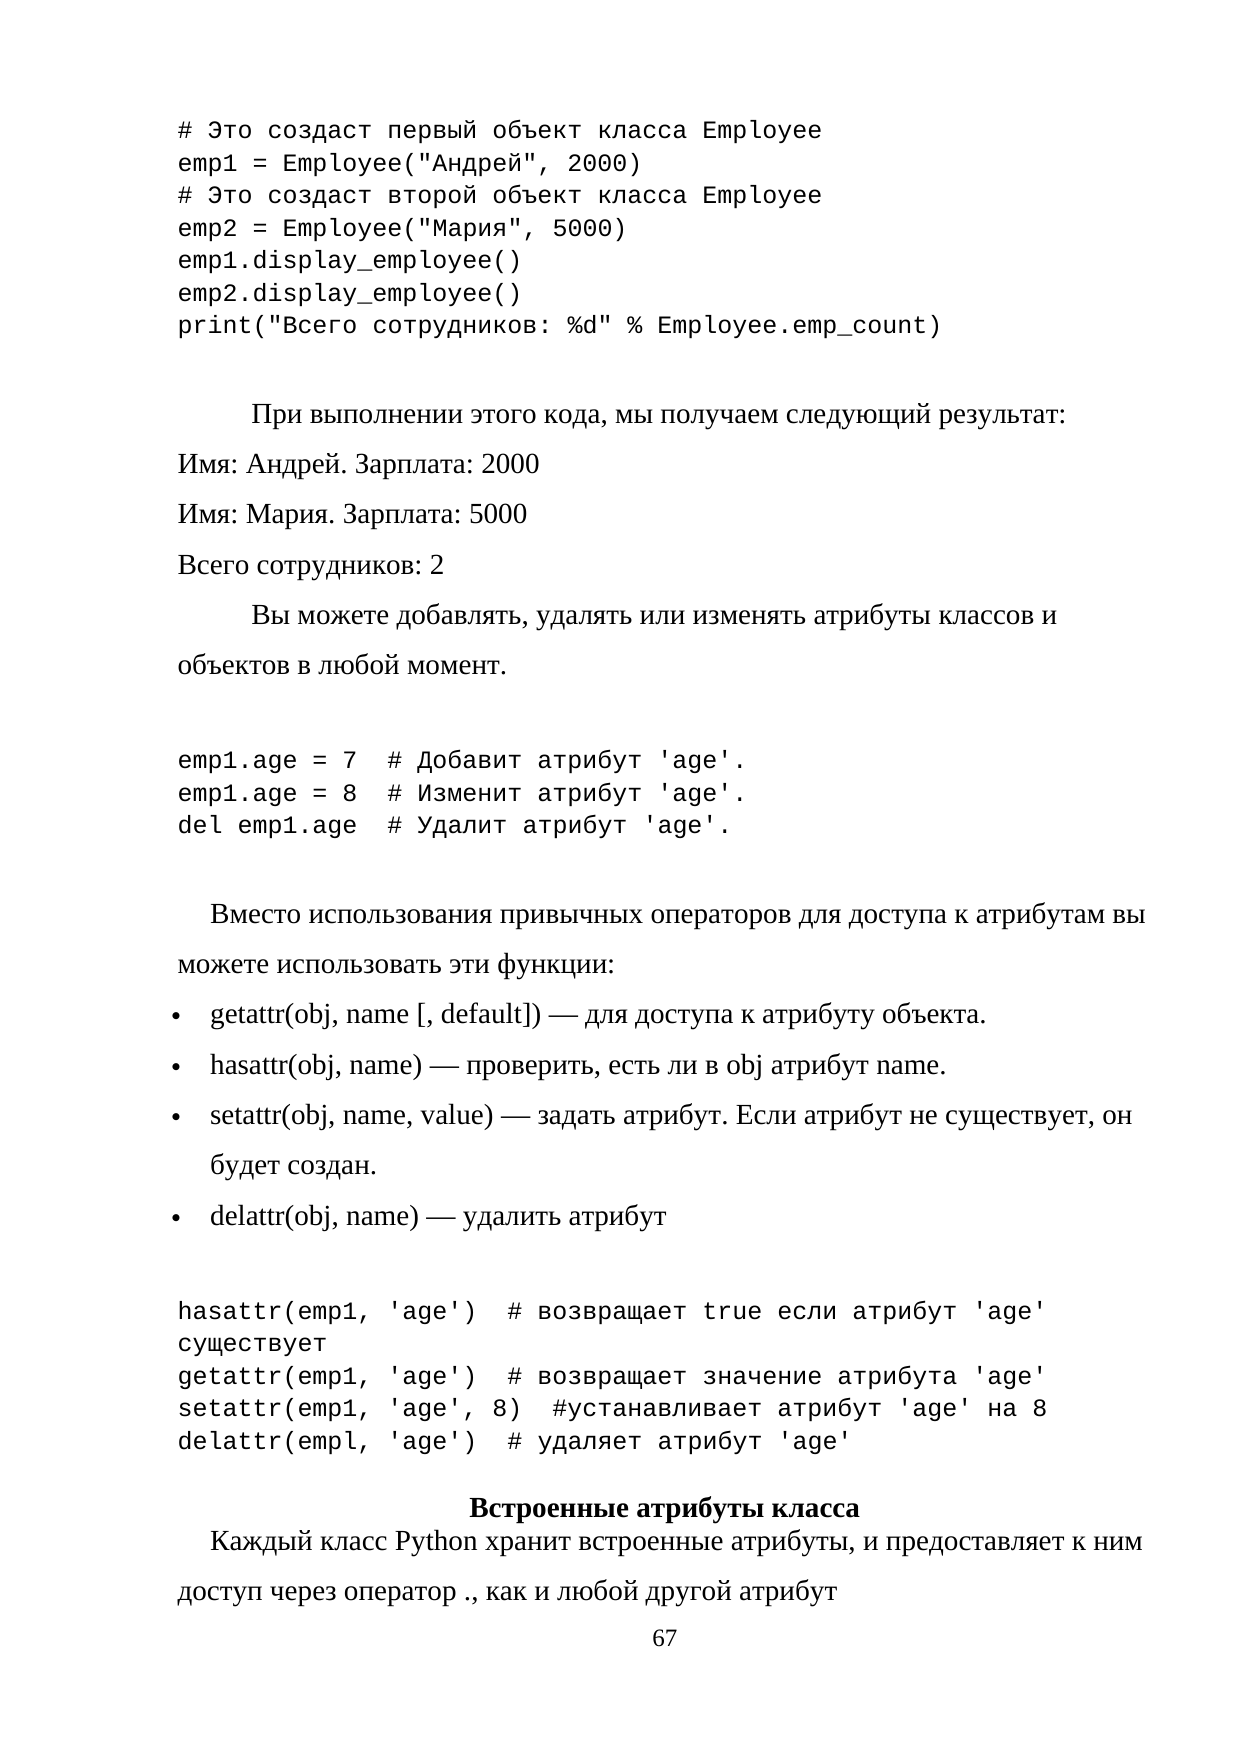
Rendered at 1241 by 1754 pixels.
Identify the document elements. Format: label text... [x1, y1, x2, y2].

text Встроенные атрибуты класса [177, 1490, 1152, 1523]
list getattr(obj, name [, default]) — для доступа к атрибуту объекта. [172, 997, 1152, 1030]
text Имя: Андрей. Зарплата: 2000 [177, 446, 1152, 480]
text # Это создаст первый объект класса Employee [177, 118, 1152, 146]
text Вы можете добавлять, удалять или изменять атрибуты классов и объектов в любой момент. [177, 597, 1152, 681]
text emp1.age = 8 # Изменит атрибут 'age'. [177, 781, 1152, 809]
text del emp1.age # Удалит атрибут 'age'. [177, 813, 1152, 841]
text delattr(empl, 'age') # удаляет атрибут 'age' [177, 1428, 1152, 1457]
text Каждый класс Python хранит встроенные атрибуты, и предоставляет к ним доступ через оператор ., как и любой другой атрибут [177, 1523, 1152, 1607]
text Всего сотрудников: 2 [177, 547, 1152, 580]
list hasattr(obj, name) — проверить, есть ли в obj атрибут name. [172, 1047, 1152, 1080]
text emp2 = Employee("Мария", 5000) [177, 216, 1152, 244]
text # Это создаст второй объект класса Employee [177, 183, 1152, 211]
text Вместо использования привычных операторов для доступа к атрибутам вы можете использовать эти функции: [177, 896, 1152, 980]
text setattr(emp1, 'age', 8) #устанавливает атрибут 'age' на 8 [177, 1396, 1152, 1424]
text print("Всего сотрудников: %d" % Employee.emp_count) [177, 313, 1152, 341]
text hasattr(emp1, 'age') # возвращает true если атрибут 'age' существует [177, 1298, 1152, 1359]
text emp1 = Employee("Андрей", 2000) [177, 151, 1152, 179]
list setattr(obj, name, value) — задать атрибут. Если атрибут не существует, он будет создан. [172, 1097, 1152, 1181]
list delattr(obj, name) — удалить атрибут [172, 1198, 1152, 1231]
text emp1.age = 7 # Добавит атрибут 'age'. [177, 748, 1152, 776]
text emp1.display_employee() [177, 248, 1152, 276]
text emp2.display_employee() [177, 281, 1152, 309]
text getattr(emp1, 'age') # возвращает значение атрибута 'age' [177, 1363, 1152, 1392]
text При выполнении этого кода, мы получаем следующий результат: [177, 396, 1152, 429]
text Имя: Мария. Зарплата: 5000 [177, 497, 1152, 530]
